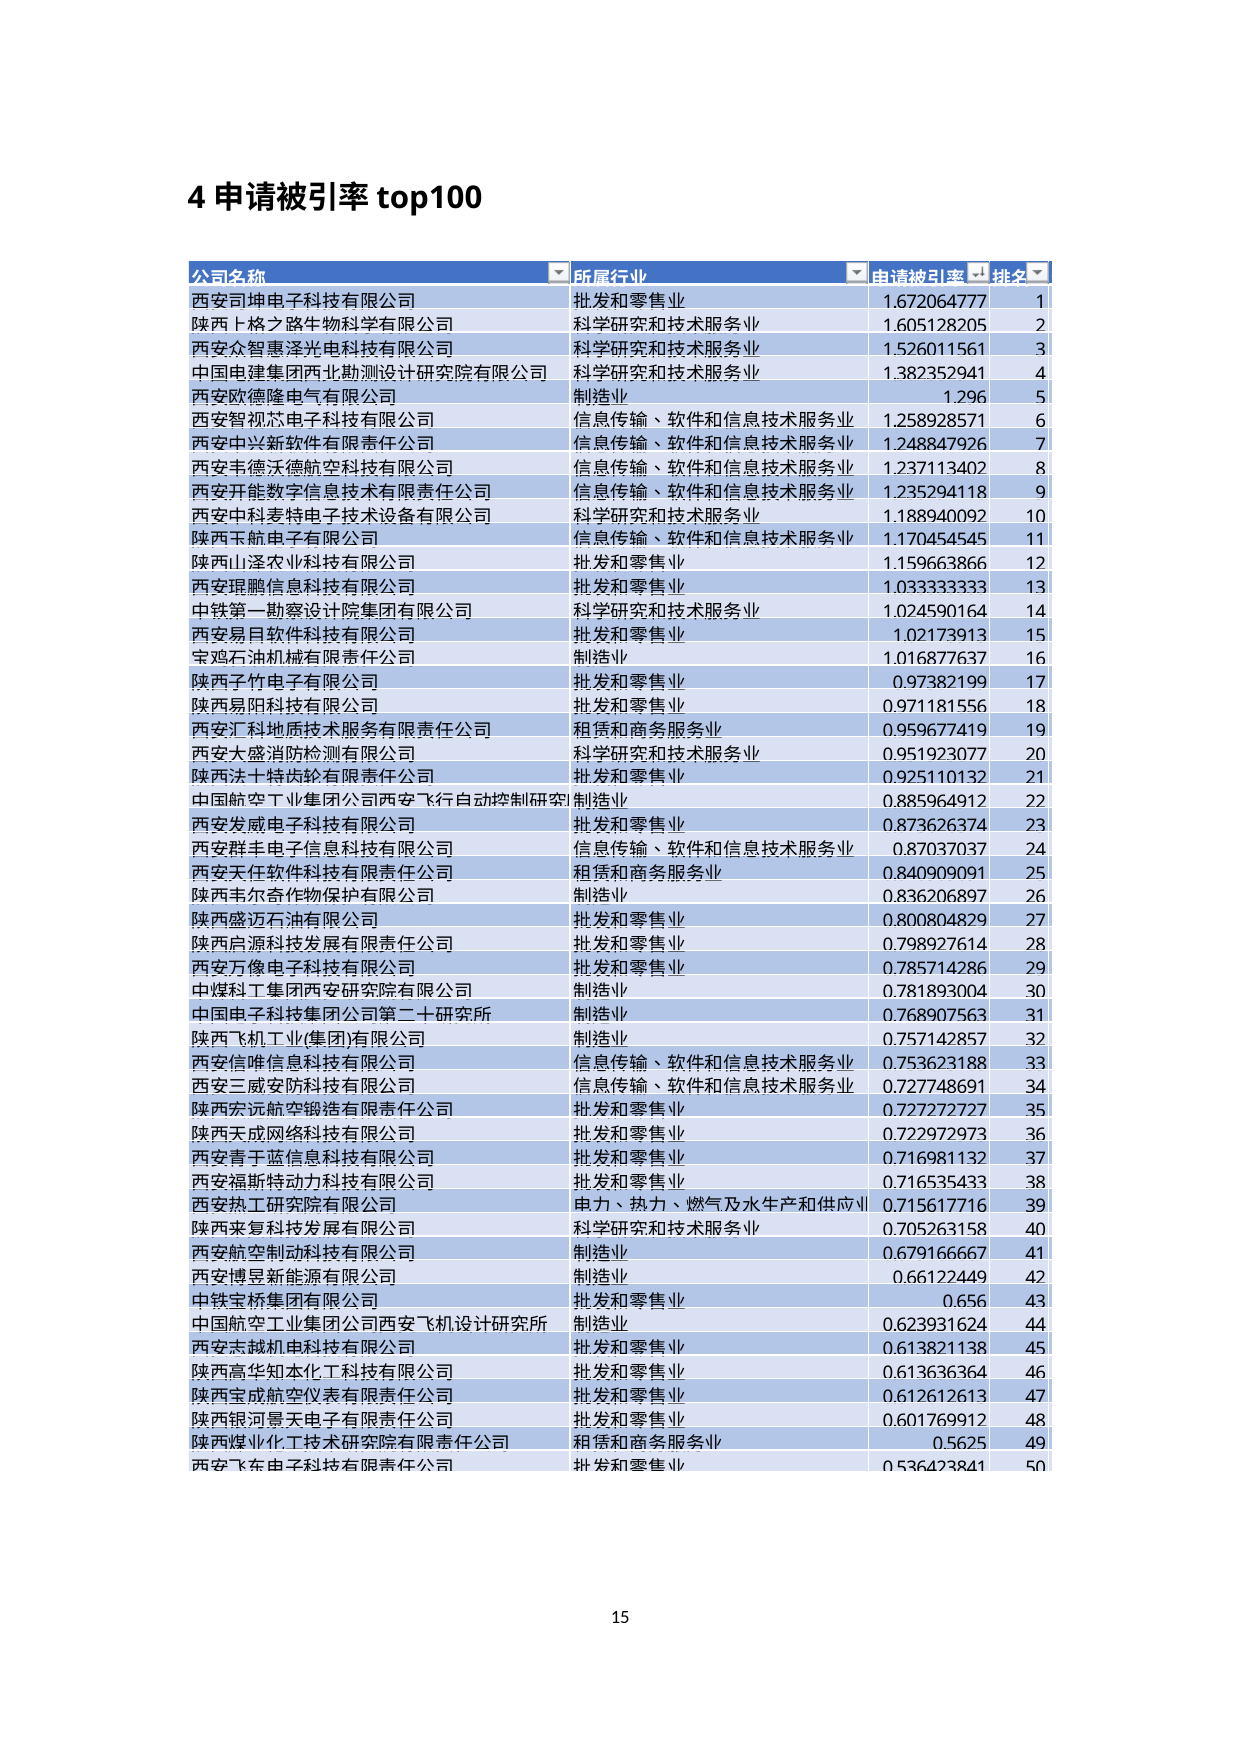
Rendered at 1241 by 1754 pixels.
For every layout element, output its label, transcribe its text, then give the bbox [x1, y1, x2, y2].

subtitle 4 申请被引率top100 [187, 162, 1053, 227]
